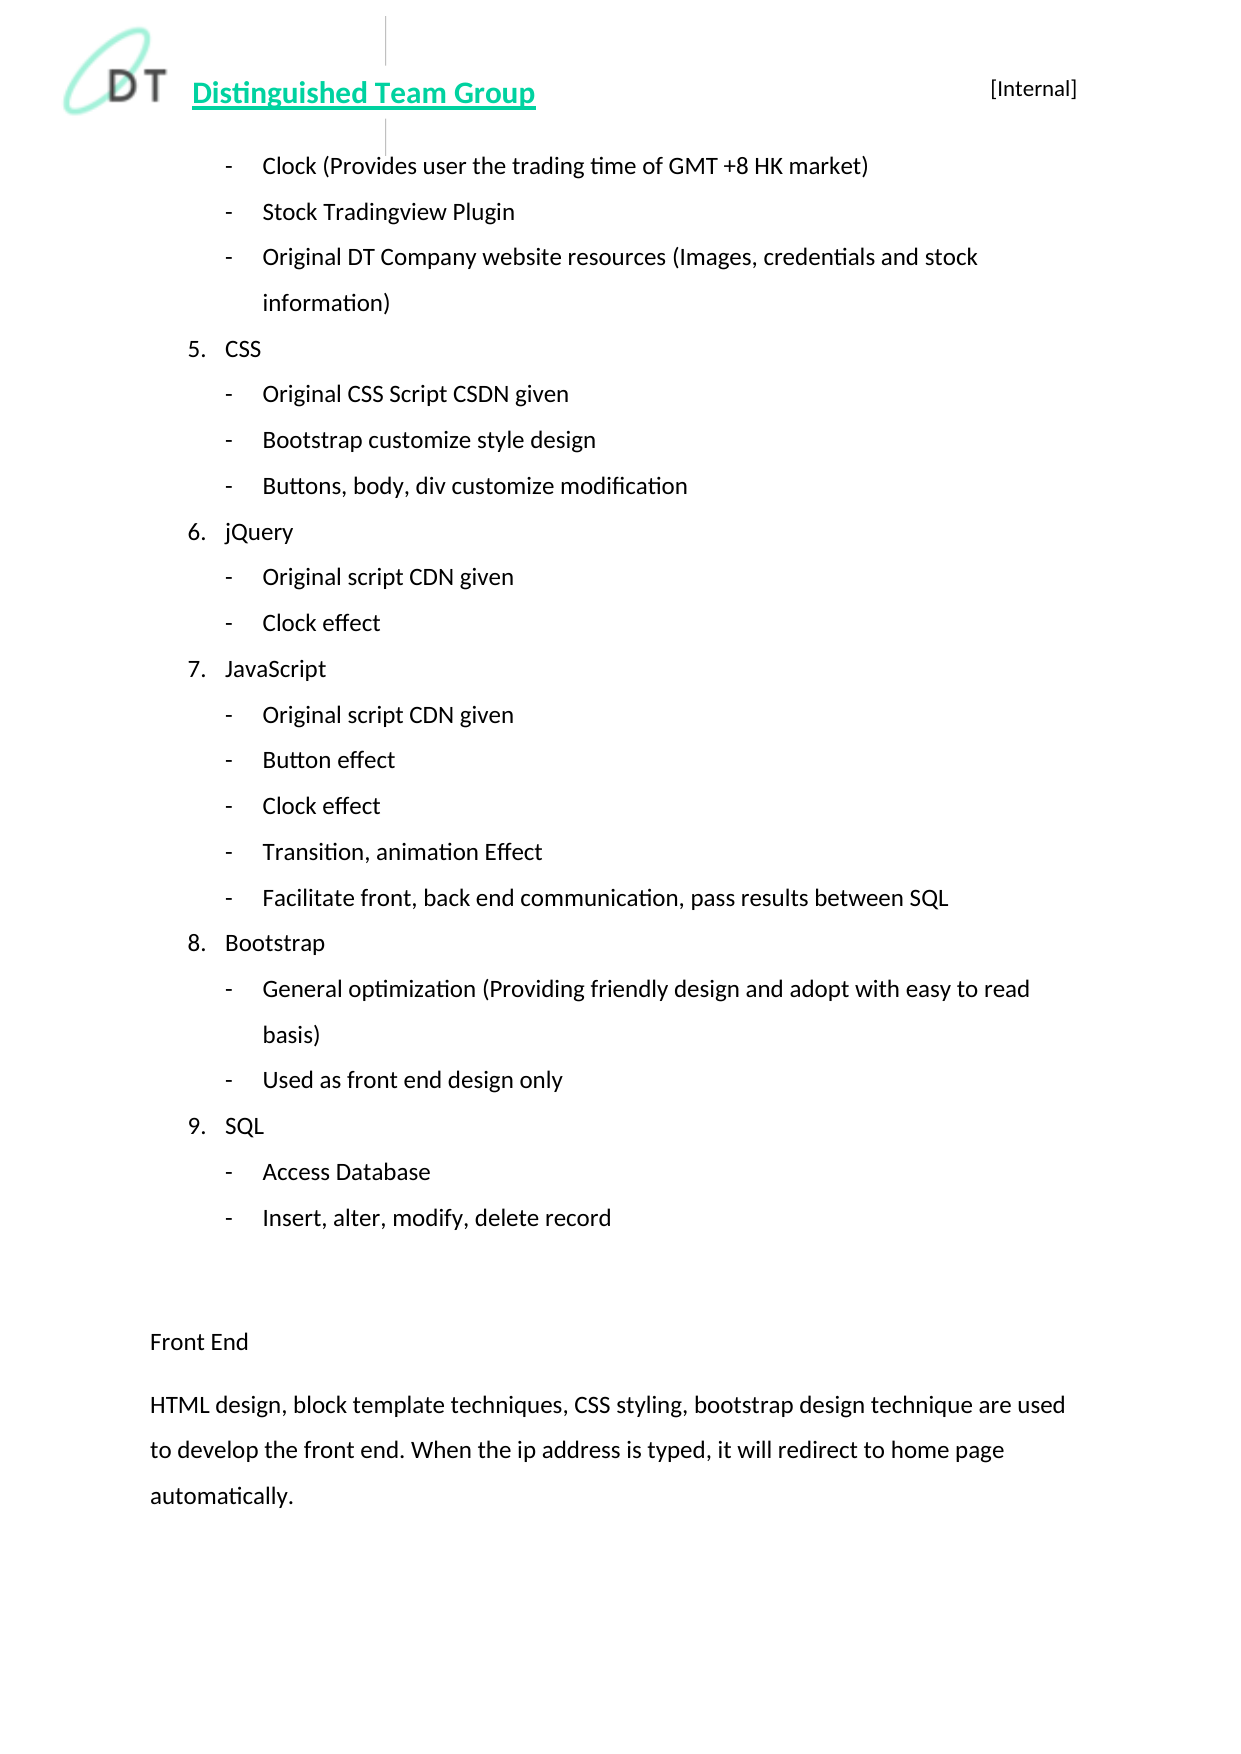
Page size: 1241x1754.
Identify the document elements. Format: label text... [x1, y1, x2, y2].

list SQL [187, 1110, 1090, 1141]
list jQuery [187, 516, 1090, 546]
list Bootstrap [187, 927, 1090, 958]
list Clock (Provides user the trading time of GMT +8 HK market) [225, 150, 1090, 181]
list Clock effect [225, 790, 1090, 821]
picture [20, 16, 388, 156]
list Facilitate front, back end communication, pass results between SQL [225, 882, 1090, 912]
list Stock Tradingview Plugin [225, 196, 1090, 226]
list Insert, alter, modify, delete record [225, 1202, 1090, 1232]
list Bootstrap customize style design [225, 424, 1090, 455]
list CSS [187, 333, 1090, 363]
list Access Database [225, 1156, 1090, 1187]
list Original script CDN given [225, 699, 1090, 729]
text Front End [150, 1327, 1090, 1357]
list General optimization (Providing friendly design and adopt with easy to read basis) [225, 973, 1090, 1049]
list Original CSS Script CSDN given [225, 379, 1090, 409]
list Used as front end design only [225, 1064, 1090, 1095]
list Clock effect [225, 607, 1090, 638]
list Transition, animation Effect [225, 836, 1090, 866]
list JavaScript [187, 653, 1090, 683]
list Original script CDN given [225, 562, 1090, 592]
list Buttons, body, div customize modification [225, 470, 1090, 501]
list Original DT Company website resources (Images, credentials and stock information) [225, 241, 1090, 318]
text HTML design, block template techniques, CSS styling, bootstrap design technique are used to develop the front end. When the ip address is typed, it will redirect to home page automatically. [150, 1389, 1090, 1511]
list Button effect [225, 744, 1090, 775]
